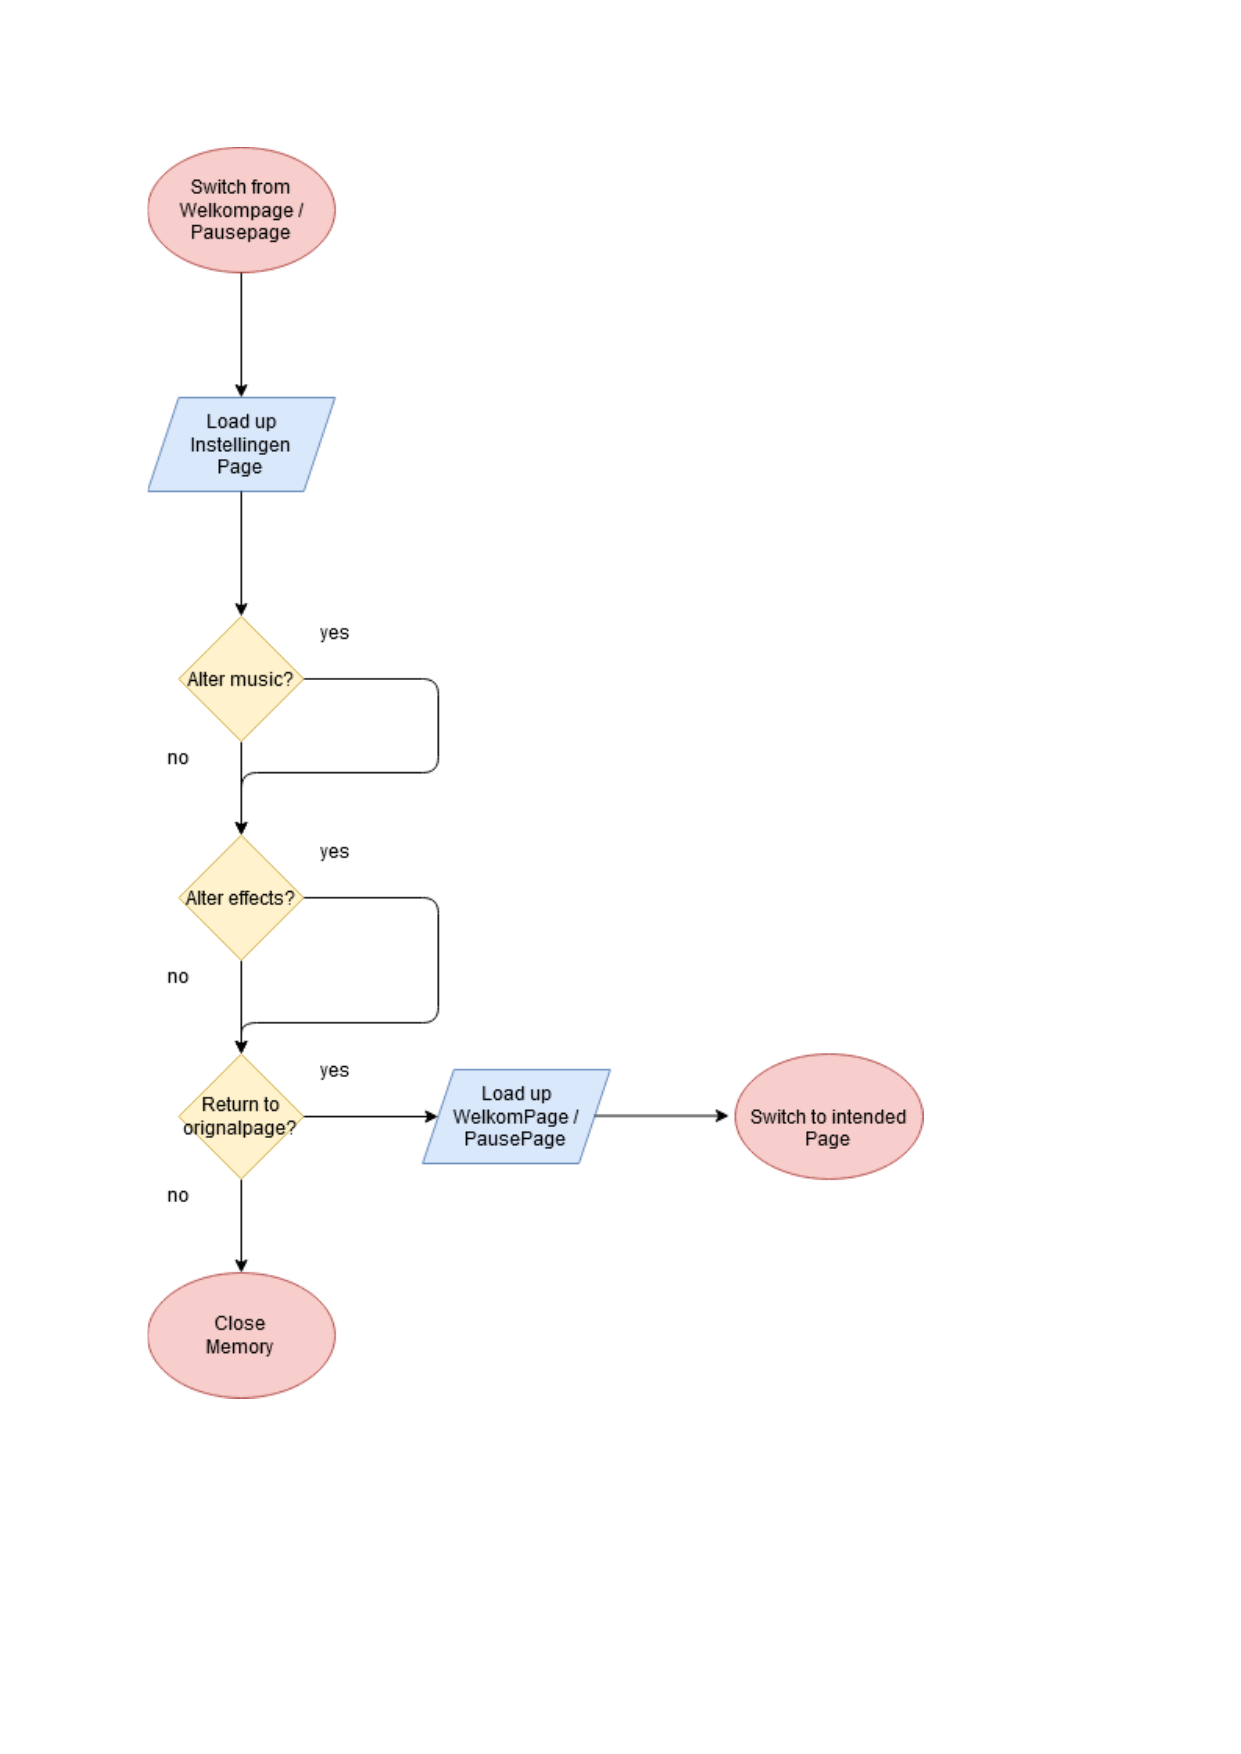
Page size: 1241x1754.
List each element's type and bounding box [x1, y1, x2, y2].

picture [147, 147, 924, 1399]
